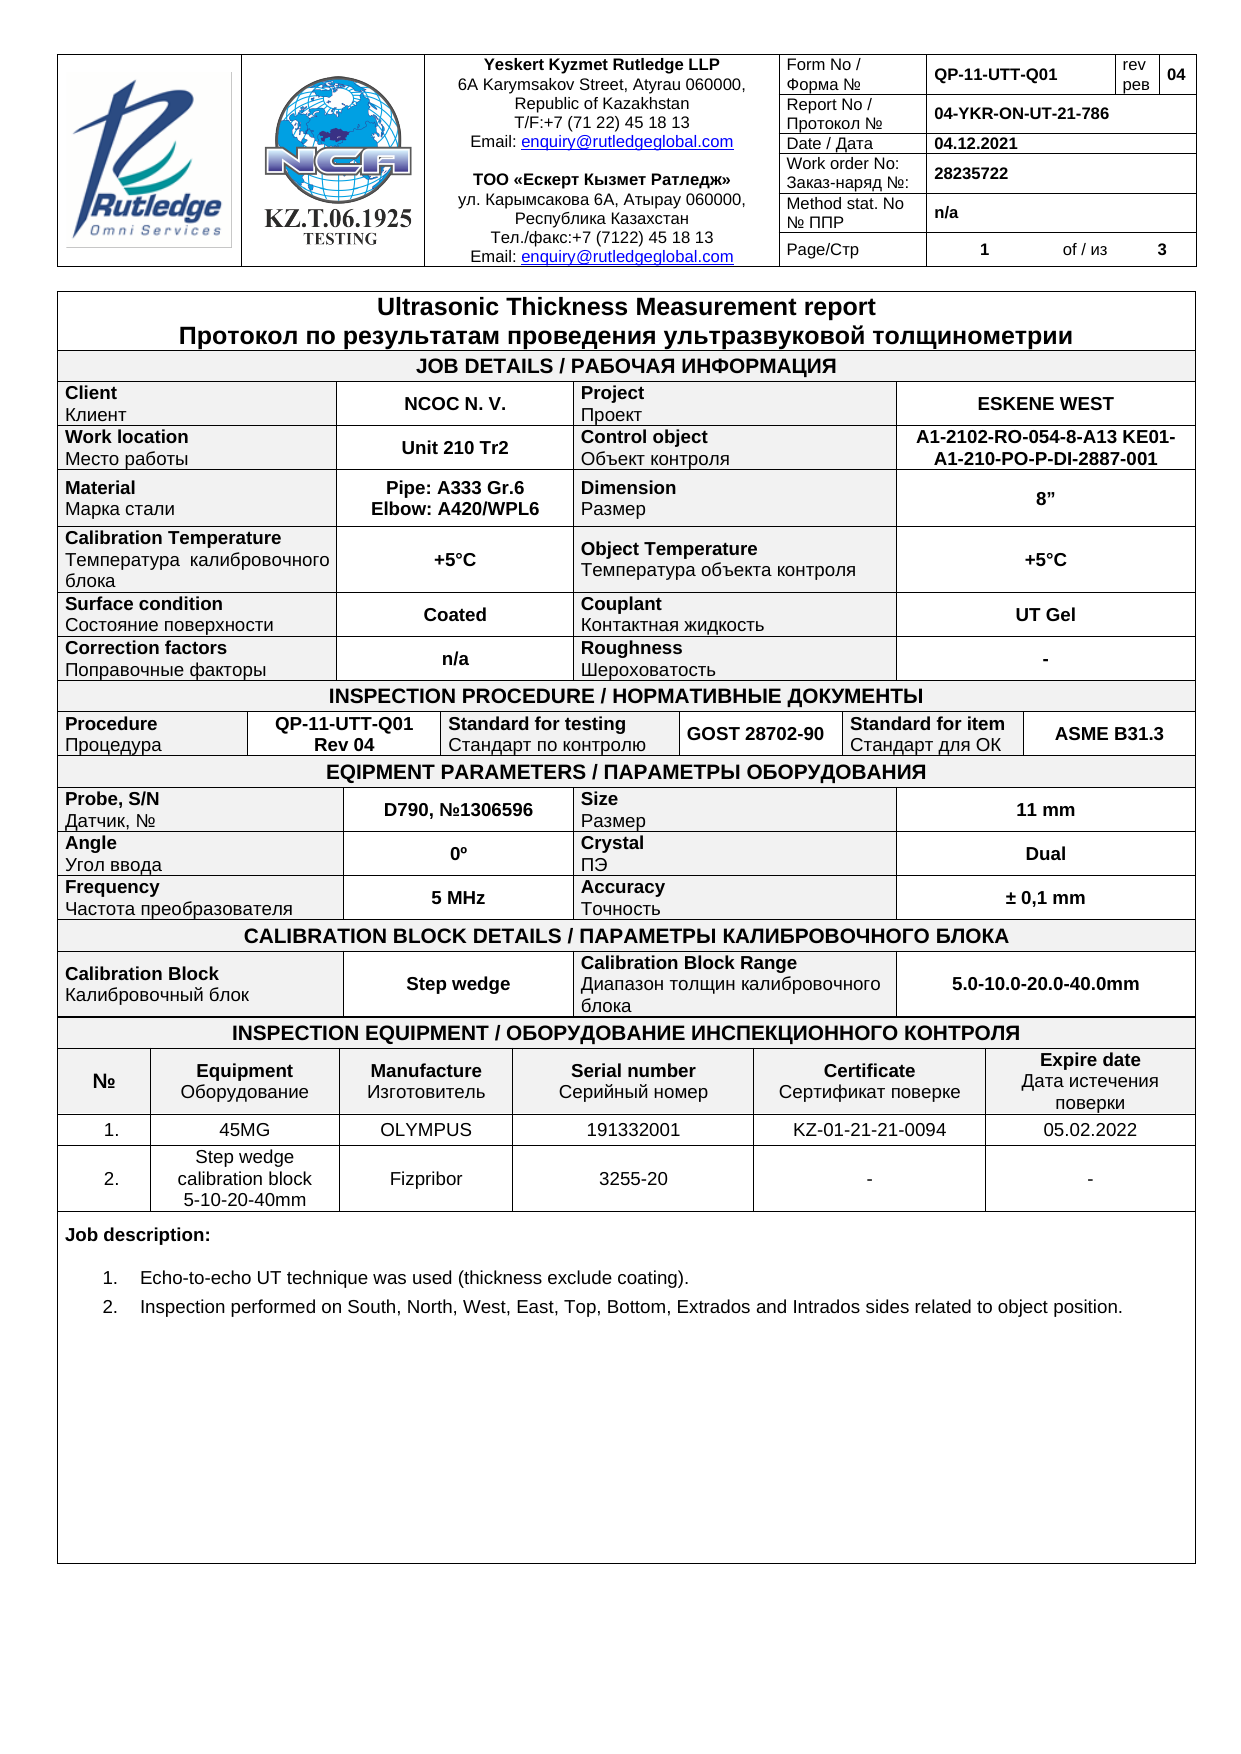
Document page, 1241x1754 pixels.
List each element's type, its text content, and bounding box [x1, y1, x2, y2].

table_cell - [897, 637, 1195, 680]
table_cell Manufacture Изготовитель [340, 1049, 512, 1113]
table_cell [58, 1115, 150, 1145]
table_cell OLYMPUS [340, 1115, 512, 1145]
table_cell - [986, 1146, 1195, 1211]
table_cell 5 MHz [344, 876, 573, 919]
table_cell Accuracy Точность [574, 876, 896, 919]
table_cell Expire date Дата истечения поверки [986, 1049, 1195, 1113]
table_cell [58, 1146, 150, 1211]
table_cell Unit 210 Tr2 [337, 426, 573, 469]
table_cell Equipment Оборудование [151, 1049, 339, 1113]
table_cell Correction factors Поправочные факторы [58, 637, 336, 680]
table_cell Fizpribor [340, 1146, 512, 1211]
table_cell Angle Угол ввода [58, 832, 343, 875]
table_cell 8” [897, 470, 1195, 526]
table_cell INSPECTION PROCEDURE / НОРМАТИВНЫЕ ДОКУМЕНТЫ [58, 681, 1195, 711]
table_cell Roughness Шероховатость [574, 637, 896, 680]
table_cell QP-11-UTT-Q01 Rev 04 [248, 712, 440, 755]
table_cell Serial number Серийный номер [513, 1049, 753, 1113]
table_cell +5°C [897, 527, 1195, 592]
table_cell Object Temperature Температура объекта контроля [574, 527, 896, 592]
table_cell Couplant Контактная жидкость [574, 593, 896, 636]
table_cell UT Gel [897, 593, 1195, 636]
table_cell Calibration Block Range Диапазон толщин калибровочного блока [574, 952, 896, 1016]
table_cell - [754, 1146, 985, 1211]
table_cell Standard for item Стандарт для ОК [843, 712, 1023, 755]
table_cell 5.0-10.0-20.0-40.0mm [897, 952, 1195, 1016]
table_cell ESKENE WEST [897, 382, 1195, 425]
table_cell Frequency Частота преобразователя [58, 876, 343, 919]
table_cell Client Клиент [58, 382, 336, 425]
table_cell Standard for testing Стандарт по контролю [441, 712, 679, 755]
table_cell Calibration Block Калибровочный блок [58, 952, 343, 1016]
table_cell GOST 28702-90 [680, 712, 842, 755]
table_cell Calibration Temperature Температура калибровочного блока [58, 527, 336, 592]
picture [66, 72, 233, 249]
table_cell Certificate Сертификат поверке [754, 1049, 985, 1113]
table_cell n/a [337, 637, 573, 680]
table_cell JOB DETAILS / РАБОЧАЯ ИНФОРМАЦИЯ [58, 351, 1195, 381]
table_cell 3255-20 [513, 1146, 753, 1211]
table_cell ± 0,1 mm [897, 876, 1195, 919]
table_cell Dimension Размер [574, 470, 896, 526]
table_cell +5°C [337, 527, 573, 592]
picture [264, 76, 412, 245]
table_cell Pipe: A333 Gr.6 Elbow: A420/WPL6 [337, 470, 573, 526]
table_cell KZ-01-21-21-0094 [754, 1115, 985, 1145]
table_cell Crystal ПЭ [574, 832, 896, 875]
table_cell 11 mm [897, 788, 1195, 831]
table_cell Work location Место работы [58, 426, 336, 469]
table_cell CALIBRATION BLOCK DETAILS / ПАРАМЕТРЫ КАЛИБРОВОЧНОГО БЛОКА [58, 920, 1195, 951]
table_header Ultrasonic Thickness Measurement report Протокол по результатам проведения ультразвуковой толщинометрии [58, 292, 1195, 349]
table_cell D790, №1306596 [344, 788, 573, 831]
table_cell Probe, S/N Датчик, № [58, 788, 343, 831]
table_cell NCOC N. V. [337, 382, 573, 425]
table_cell EQIPMENT PARAMETERS / ПАРАМЕТРЫ ОБОРУДОВАНИЯ [58, 756, 1195, 787]
table_cell Coated [337, 593, 573, 636]
table_cell 191332001 [513, 1115, 753, 1145]
table_cell Procedure Процедура [58, 712, 247, 755]
table_cell INSPECTION EQUIPMENT / ОБОРУДОВАНИЕ ИНСПЕКЦИОННОГО КОНТРОЛЯ [58, 1018, 1195, 1048]
table_cell Size Размер [574, 788, 896, 831]
table_cell Step wedge calibration block 5-10-20-40mm [151, 1146, 339, 1211]
table_cell Control object Объект контроля [574, 426, 896, 469]
table_cell 0º [344, 832, 573, 875]
table_cell № [58, 1049, 150, 1113]
table_cell Material Марка стали [58, 470, 336, 526]
table_cell A1-2102-RO-054-8-A13 KE01-A1-210-PO-P-DI-2887-001 [897, 426, 1195, 469]
table_cell Step wedge [344, 952, 573, 1016]
table_cell Surface condition Состояние поверхности [58, 593, 336, 636]
table_cell 45MG [151, 1115, 339, 1145]
table_cell 05.02.2022 [986, 1115, 1195, 1145]
table_cell Job description: Echo-to-echo UT technique was used (thickness exclude coating). Inspection performed on South, North, West, East, Top, Bottom, Extrados and Intrados sides related to object position. [58, 1212, 1195, 1563]
table_cell ASME B31.3 [1024, 712, 1195, 755]
table_cell Dual [897, 832, 1195, 875]
table_cell Project Проект [574, 382, 896, 425]
